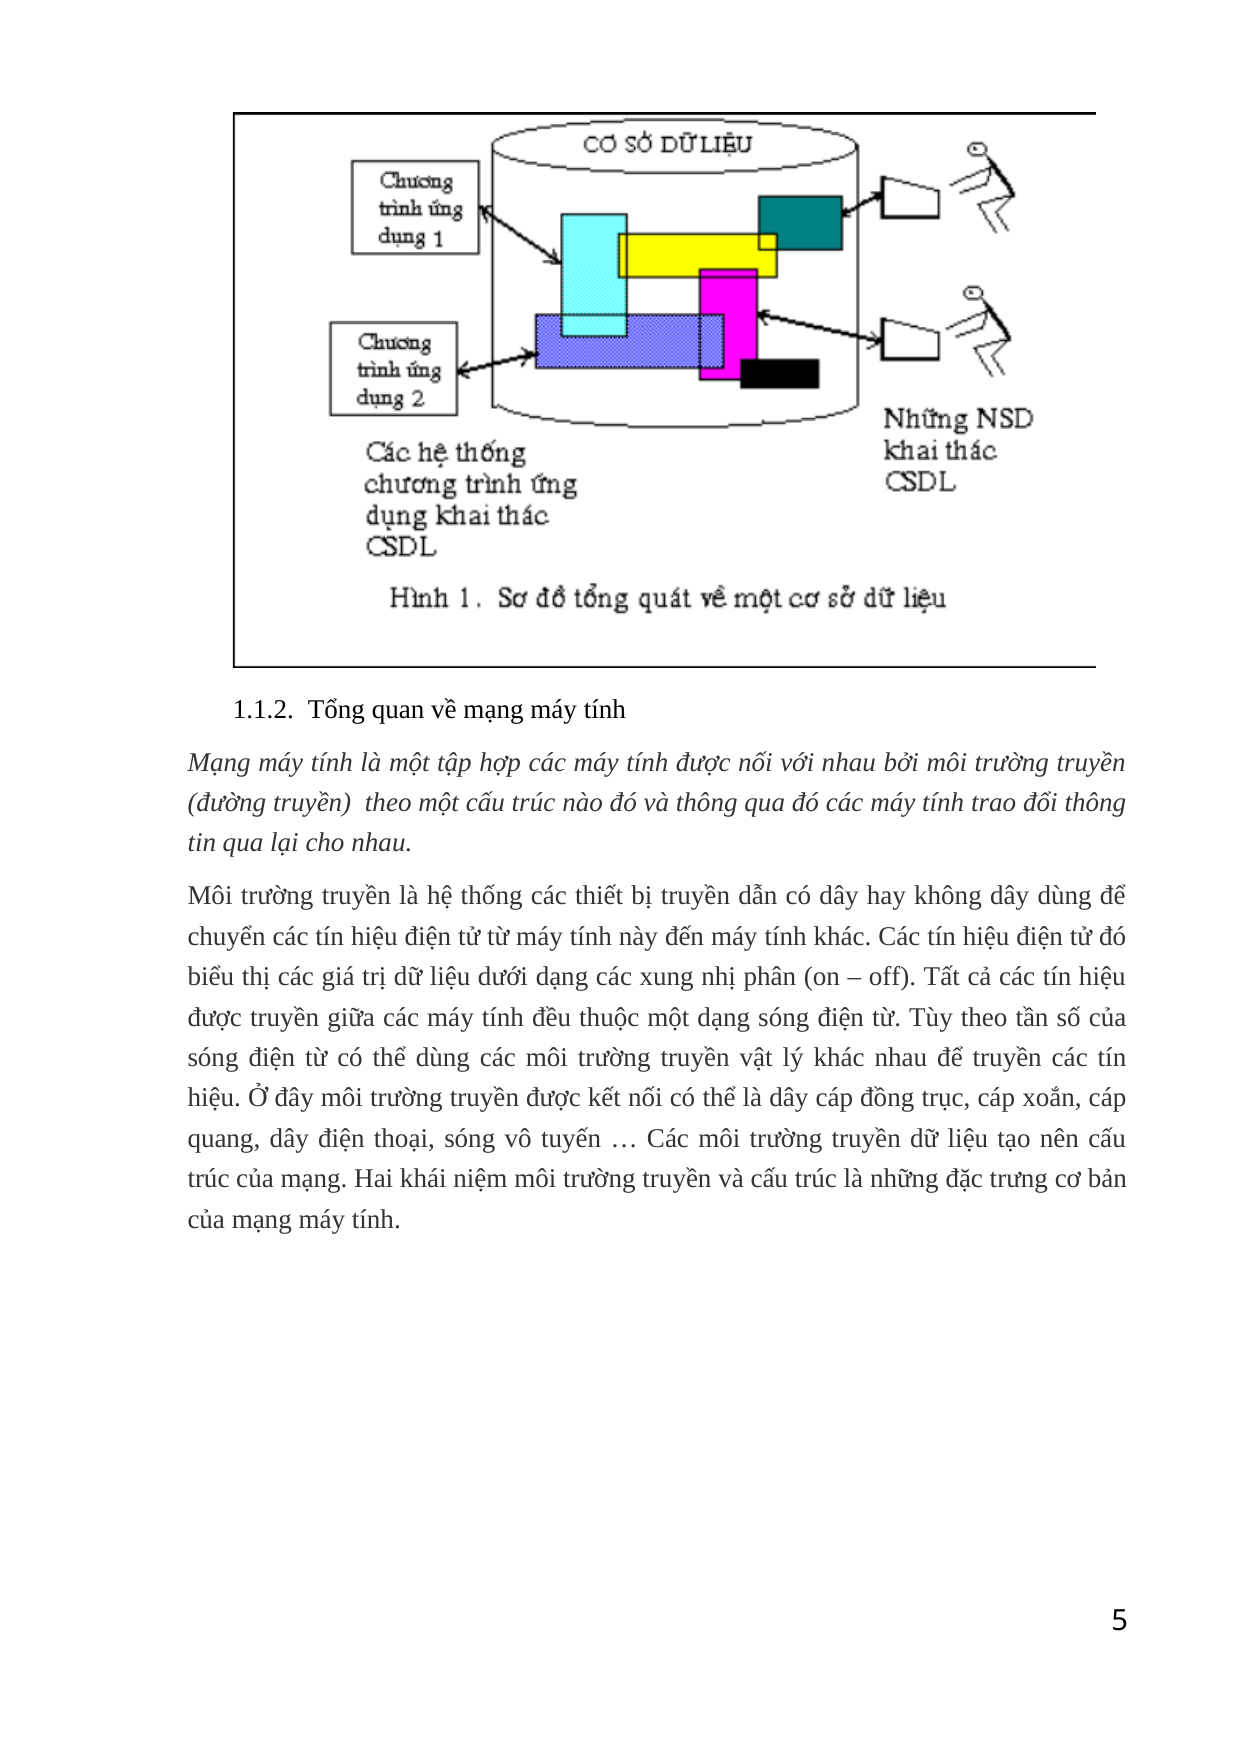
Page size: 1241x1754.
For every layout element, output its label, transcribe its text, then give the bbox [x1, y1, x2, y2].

text Mạng máy tính là một tập hợp các máy tính được nối với nhau bởi môi trường truyền (đường truyền) theo một cấu trúc nào đó và thông qua đó các máy tính trao đổi thông tin qua lại cho nhau. [187, 746, 1128, 858]
subtitle Tổng quan về mạng máy tính [233, 693, 1128, 724]
text Môi trường truyền là hệ thống các thiết bị truyền dẫn có dây hay không dây dùng để chuyển các tín hiệu điện tử từ máy tính này đến máy tính khác. Các tín hiệu điện tử đó biểu thị các giá trị dữ liệu dưới dạng các xung nhị phân (on – off). Tất cả các tín hiệu được truyền giữa các máy tính đều thuộc một dạng sóng điện từ. Tùy theo tần số của sóng điện từ có thể dùng các môi trường truyền vật lý khác nhau để truyền các tín hiệu. Ở đây môi trường truyền được kết nối có thể là dây cáp đồng trục, cáp xoắn, cáp quang, dây điện thoại, sóng vô tuyến … Các môi trường truyền dữ liệu tạo nên cấu trúc của mạng. Hai khái niệm môi trường truyền và cấu trúc là những đặc trưng cơ bản của mạng máy tính. [187, 879, 1128, 1234]
picture [232, 112, 1096, 668]
